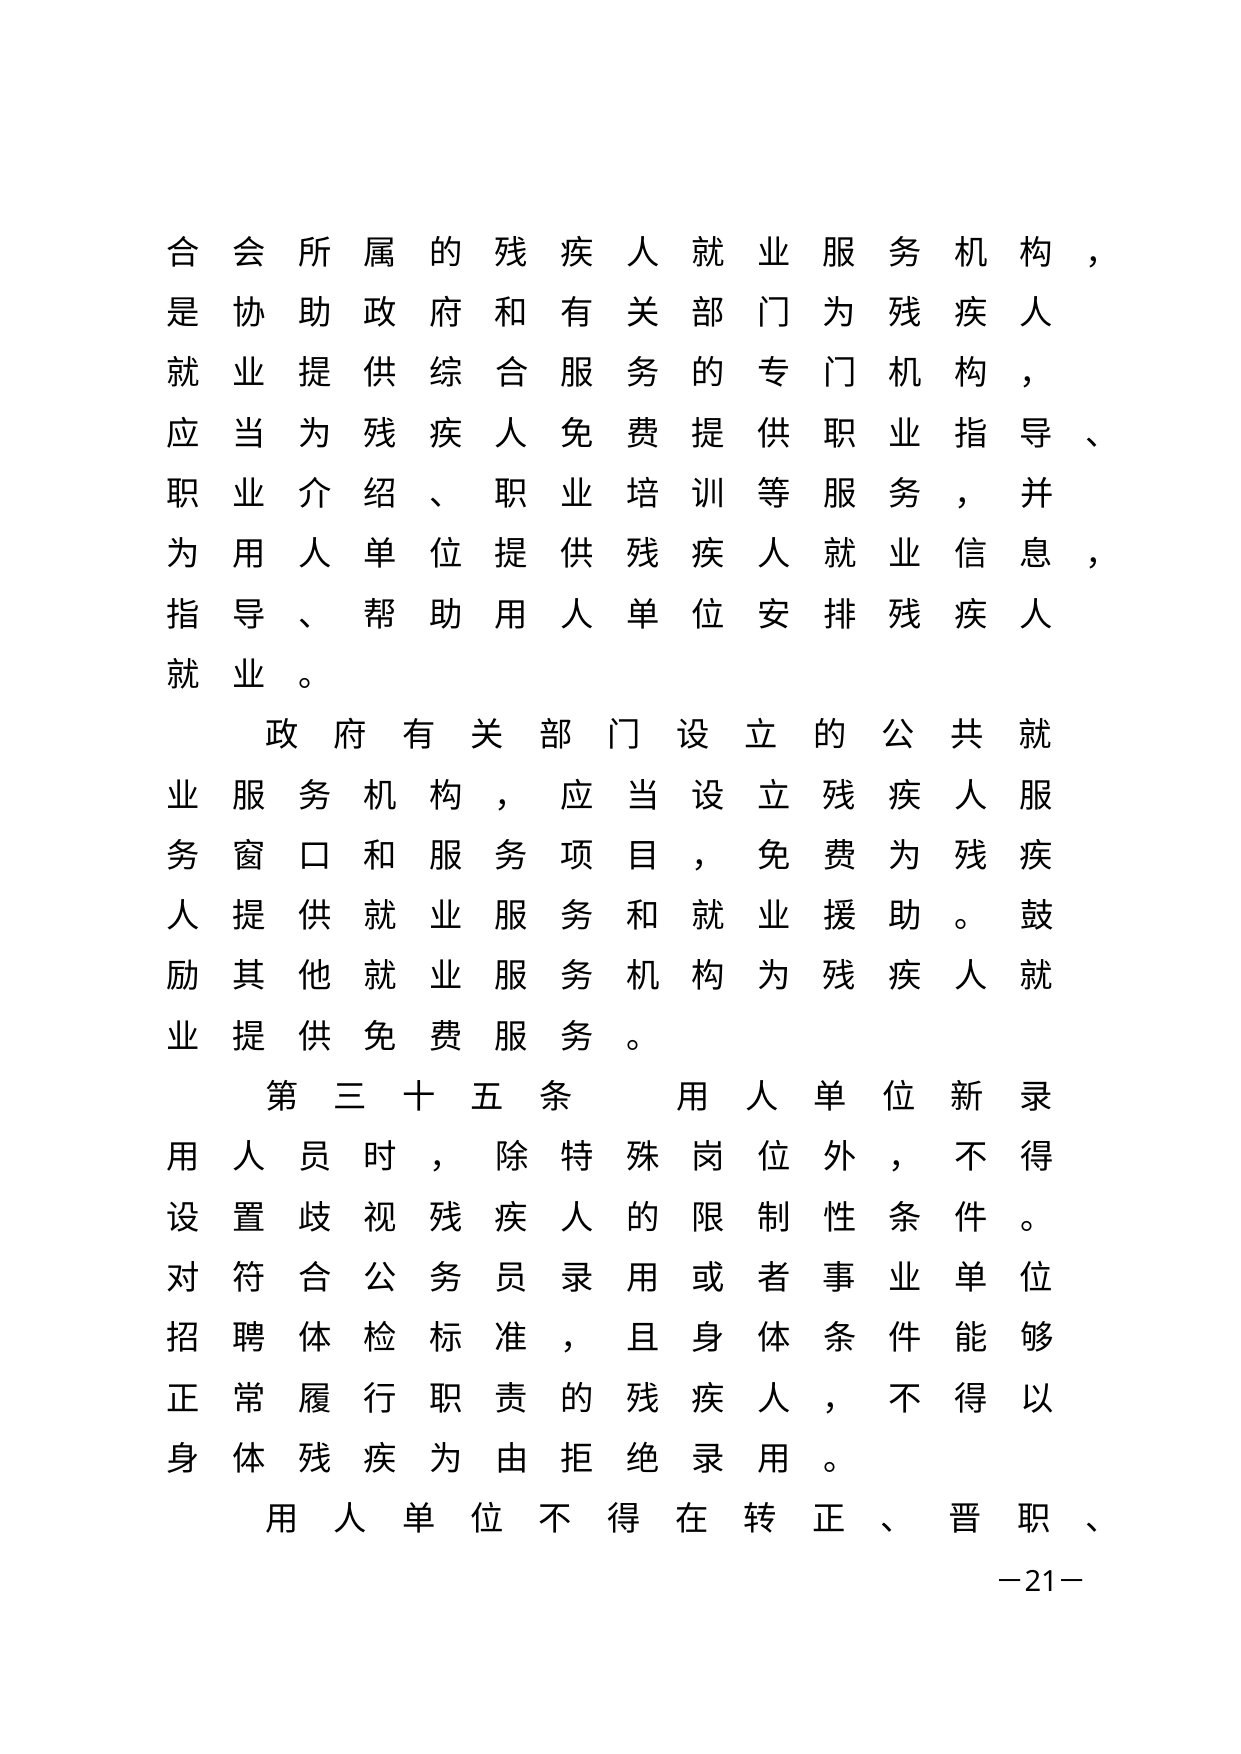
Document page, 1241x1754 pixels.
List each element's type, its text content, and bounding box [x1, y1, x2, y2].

text 政府有关部门设立的公共就业服务机构，应当设立残疾人服务窗口和服务项目，免费为残疾人提供就业服务和就业援助。鼓励其他就业服务机构为残疾人就业提供免费服务。 [167, 702, 1085, 1064]
text 第三十四条 各级残疾人联合会所属的残疾人就业服务机构，是协助政府和有关部门为残疾人就业提供综合服务的专门机构，应当为残疾人免费提供职业指导、职业介绍、职业培训等服务，并为用人单位提供残疾人就业信息，指导、帮助用人单位安排残疾人就业。 [167, 219, 1085, 702]
text 用人单位不得在转正、晋职、晋级、职称评定、劳动报酬、生活福利、休息休假、社会保险等方面歧视残疾职工。企业在进行改制过程中，应当妥善安排残疾人的工作和生活。 [167, 1486, 1085, 1546]
text 第三十五条 用人单位新录用人员时，除特殊岗位外，不得设置歧视残疾人的限制性条件。对符合公务员录用或者事业单位招聘体检标准，且身体条件能够正常履行职责的残疾人，不得以身体残疾为由拒绝录用。 [167, 1064, 1085, 1486]
